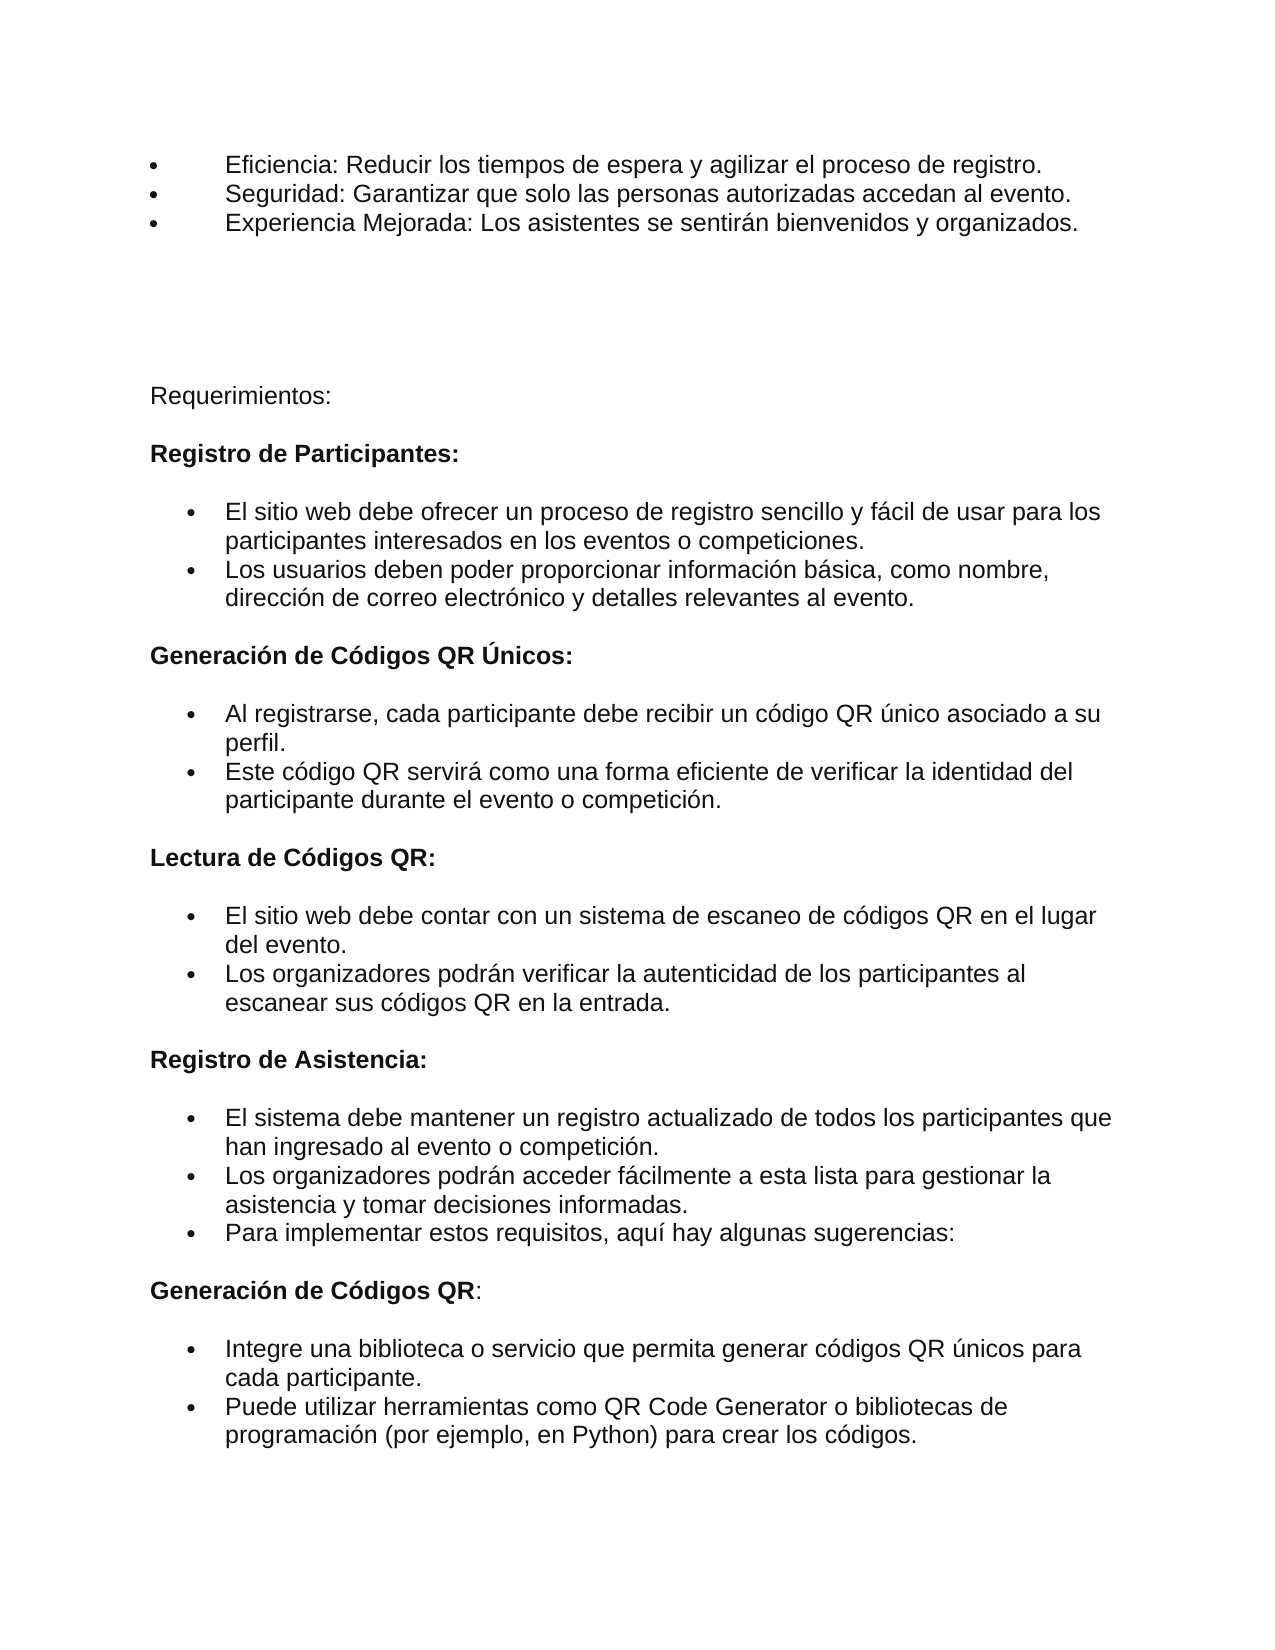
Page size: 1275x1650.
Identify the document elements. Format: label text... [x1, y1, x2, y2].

text Generación de Códigos QR: [150, 1276, 1125, 1305]
list Los organizadores podrán acceder fácilmente a esta lista para gestionar la asistencia y tomar decisiones informadas. [187, 1161, 1125, 1218]
list Este código QR servirá como una forma eficiente de verificar la identidad del participante durante el evento o competición. [187, 757, 1125, 814]
text Generación de Códigos QR Únicos: [150, 641, 1125, 670]
list El sistema debe mantener un registro actualizado de todos los participantes que han ingresado al evento o competición. [187, 1103, 1125, 1161]
list El sitio web debe contar con un sistema de escaneo de códigos QR en el lugar del evento. [187, 901, 1125, 959]
text Registro de Participantes: [150, 439, 1125, 468]
list Experiencia Mejorada: Los asistentes se sentirán bienvenidos y organizados. [150, 207, 1125, 236]
list Puede utilizar herramientas como QR Code Generator o bibliotecas de programación (por ejemplo, en Python) para crear los códigos. [187, 1392, 1125, 1449]
text Registro de Asistencia: [150, 1045, 1125, 1074]
list Para implementar estos requisitos, aquí hay algunas sugerencias: [187, 1218, 1125, 1247]
list Seguridad: Garantizar que solo las personas autorizadas accedan al evento. [150, 179, 1125, 207]
text Requerimientos: [150, 381, 1125, 410]
list Integre una biblioteca o servicio que permita generar códigos QR únicos para cada participante. [187, 1334, 1125, 1392]
list Los usuarios deben poder proporcionar información básica, como nombre, dirección de correo electrónico y detalles relevantes al evento. [187, 554, 1125, 612]
list Al registrarse, cada participante debe recibir un código QR único asociado a su perfil. [187, 699, 1125, 757]
list Los organizadores podrán verificar la autenticidad de los participantes al escanear sus códigos QR en la entrada. [187, 959, 1125, 1016]
text Lectura de Códigos QR: [150, 843, 1125, 872]
list El sitio web debe ofrecer un proceso de registro sencillo y fácil de usar para los participantes interesados en los eventos o competiciones. [187, 497, 1125, 554]
list Eficiencia: Reducir los tiempos de espera y agilizar el proceso de registro. [150, 150, 1125, 179]
